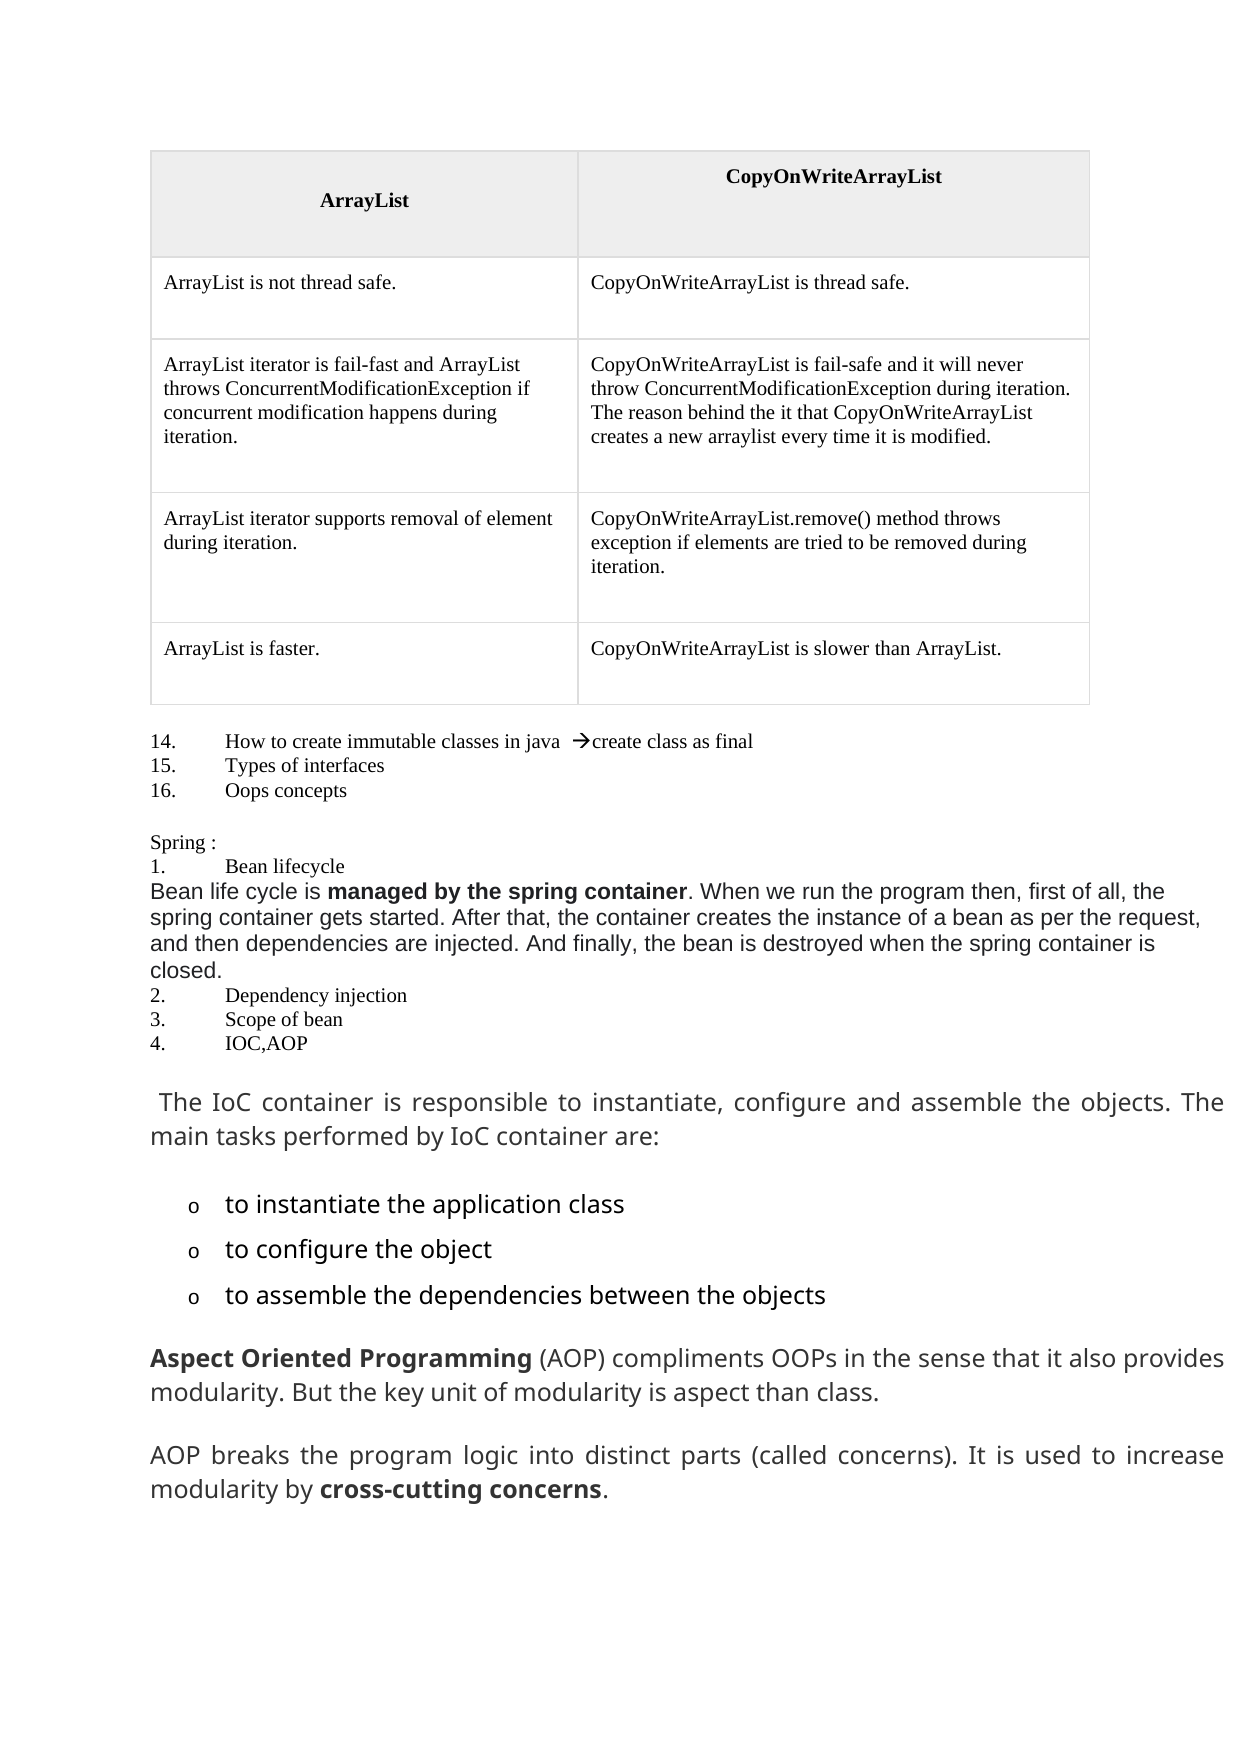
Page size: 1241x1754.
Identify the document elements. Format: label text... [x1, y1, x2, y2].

text Aspect Oriented Programming (AOP) compliments OOPs in the sense that it also provides modularity. But the key unit of modularity is aspect than class. [150, 1341, 1226, 1409]
table_header ArrayList [152, 152, 577, 256]
table_cell ArrayList iterator is fail-fast and ArrayList throws ConcurrentModificationException if concurrent modification happens during iteration. [152, 340, 577, 492]
list to configure the object [187, 1227, 1226, 1266]
text 2. Dependency injection [150, 983, 1226, 1007]
text 3. Scope of bean [150, 1007, 1226, 1031]
table_cell CopyOnWriteArrayList is slower than ArrayList. [579, 623, 1089, 704]
text 4. IOC,AOP [150, 1031, 1226, 1055]
text The IoC container is responsible to instantiate, configure and assemble the objects. The main tasks performed by IoC container are: [150, 1084, 1226, 1153]
text 14. How to create immutable classes in java create class as final [150, 729, 1226, 753]
table_cell ArrayList iterator supports removal of element during iteration. [152, 493, 577, 622]
list to instantiate the application class [187, 1182, 1226, 1221]
text Bean life cycle is managed by the spring container. When we run the program then, first of all, the spring container gets started. After that, the container creates the instance of a bean as per the request, and then dependencies are injected. And finally, the bean is destroyed when the spring container is closed. [223, 878, 1226, 983]
text Spring : [150, 829, 1226, 854]
table_cell CopyOnWriteArrayList is thread safe. [579, 258, 1089, 338]
table_header CopyOnWriteArrayList [579, 152, 1089, 256]
text 1. Bean lifecycle [150, 854, 1226, 878]
text 16. Oops concepts [150, 777, 1226, 802]
table_cell CopyOnWriteArrayList.remove() method throws exception if elements are tried to be removed during iteration. [579, 493, 1089, 622]
list to assemble the dependencies between the objects [187, 1272, 1226, 1311]
table_cell ArrayList is not thread safe. [152, 258, 577, 338]
text 15. Types of interfaces [150, 753, 1226, 777]
table_cell CopyOnWriteArrayList is fail-safe and it will never throw ConcurrentModificationException during iteration. The reason behind the it that CopyOnWriteArrayList creates a new arraylist every time it is modified. [579, 340, 1089, 492]
table_cell ArrayList is faster. [152, 623, 577, 704]
text AOP breaks the program logic into distinct parts (called concerns). It is used to increase modularity by cross-cutting concerns. [150, 1438, 1226, 1506]
